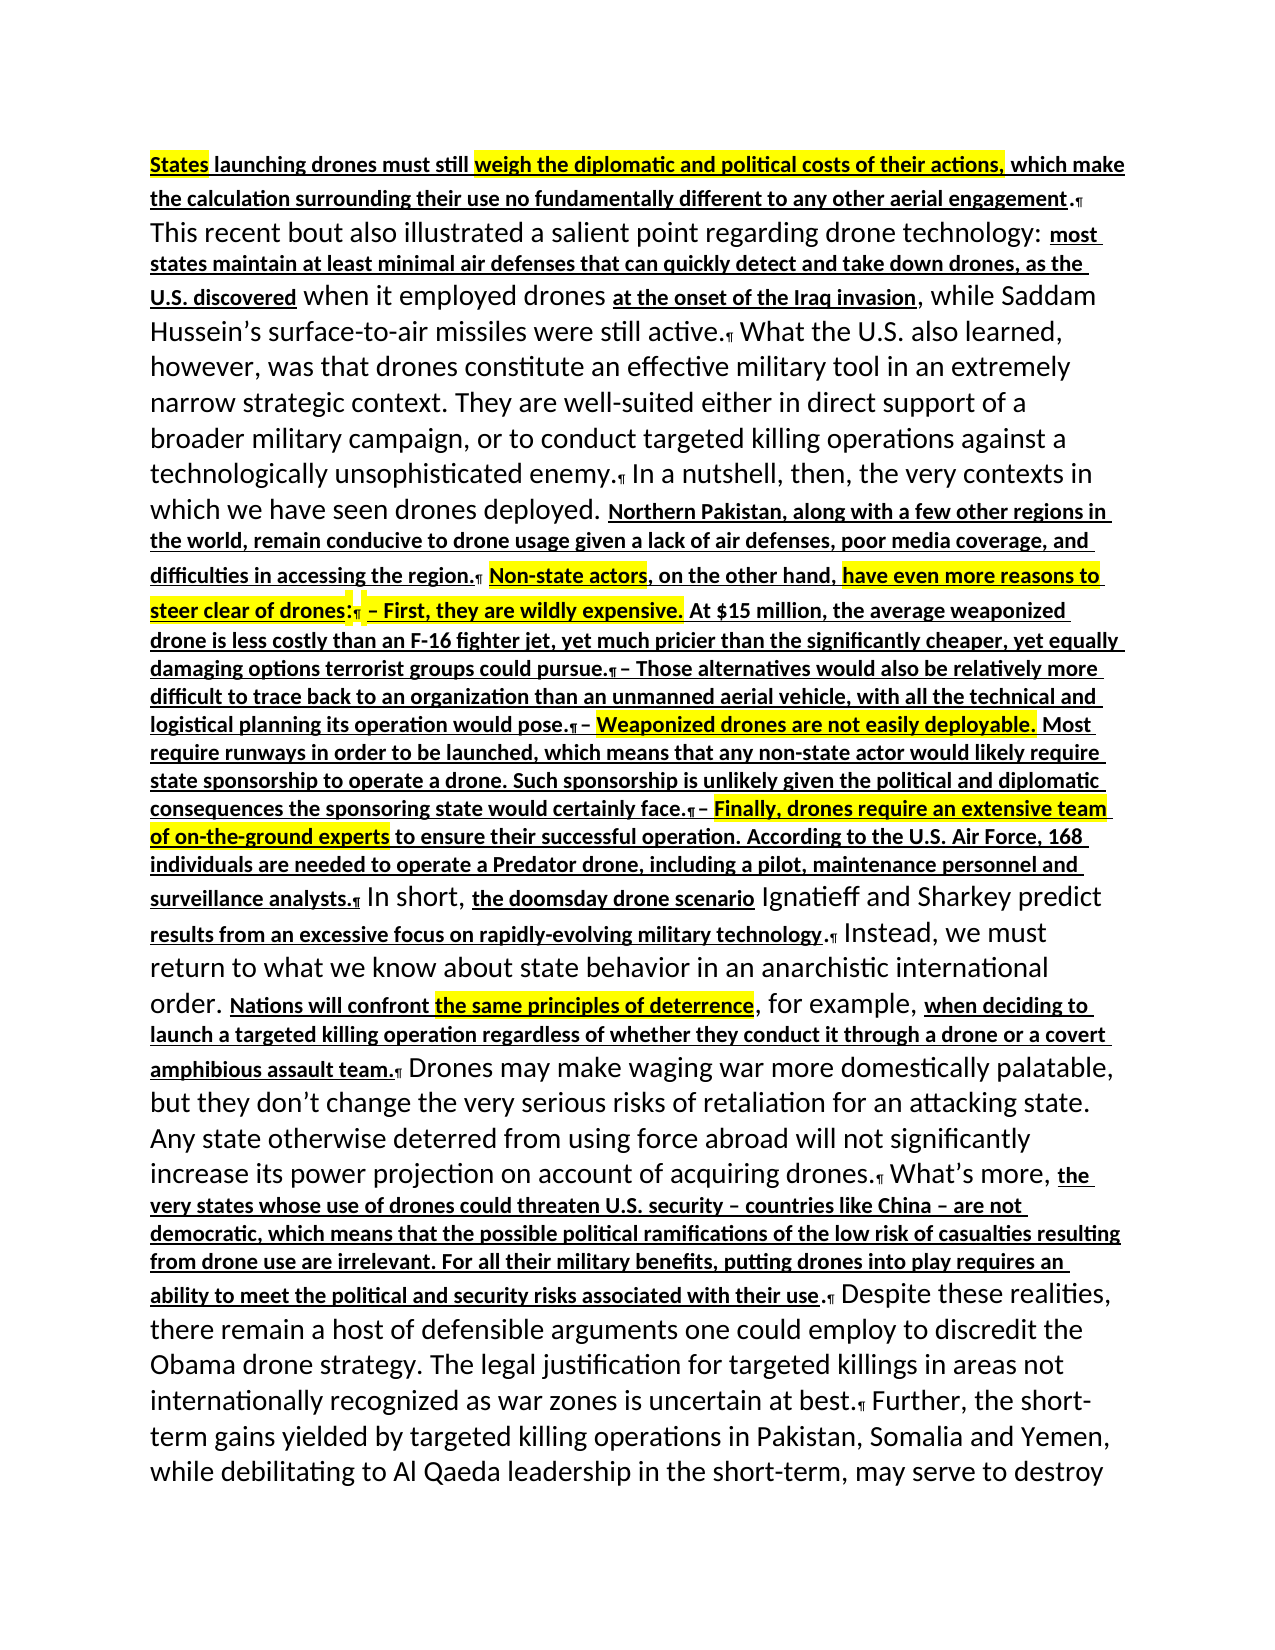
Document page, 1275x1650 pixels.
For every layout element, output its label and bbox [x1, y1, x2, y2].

text [150, 652, 1125, 1489]
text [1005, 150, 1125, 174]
text [150, 176, 1125, 650]
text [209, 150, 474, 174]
